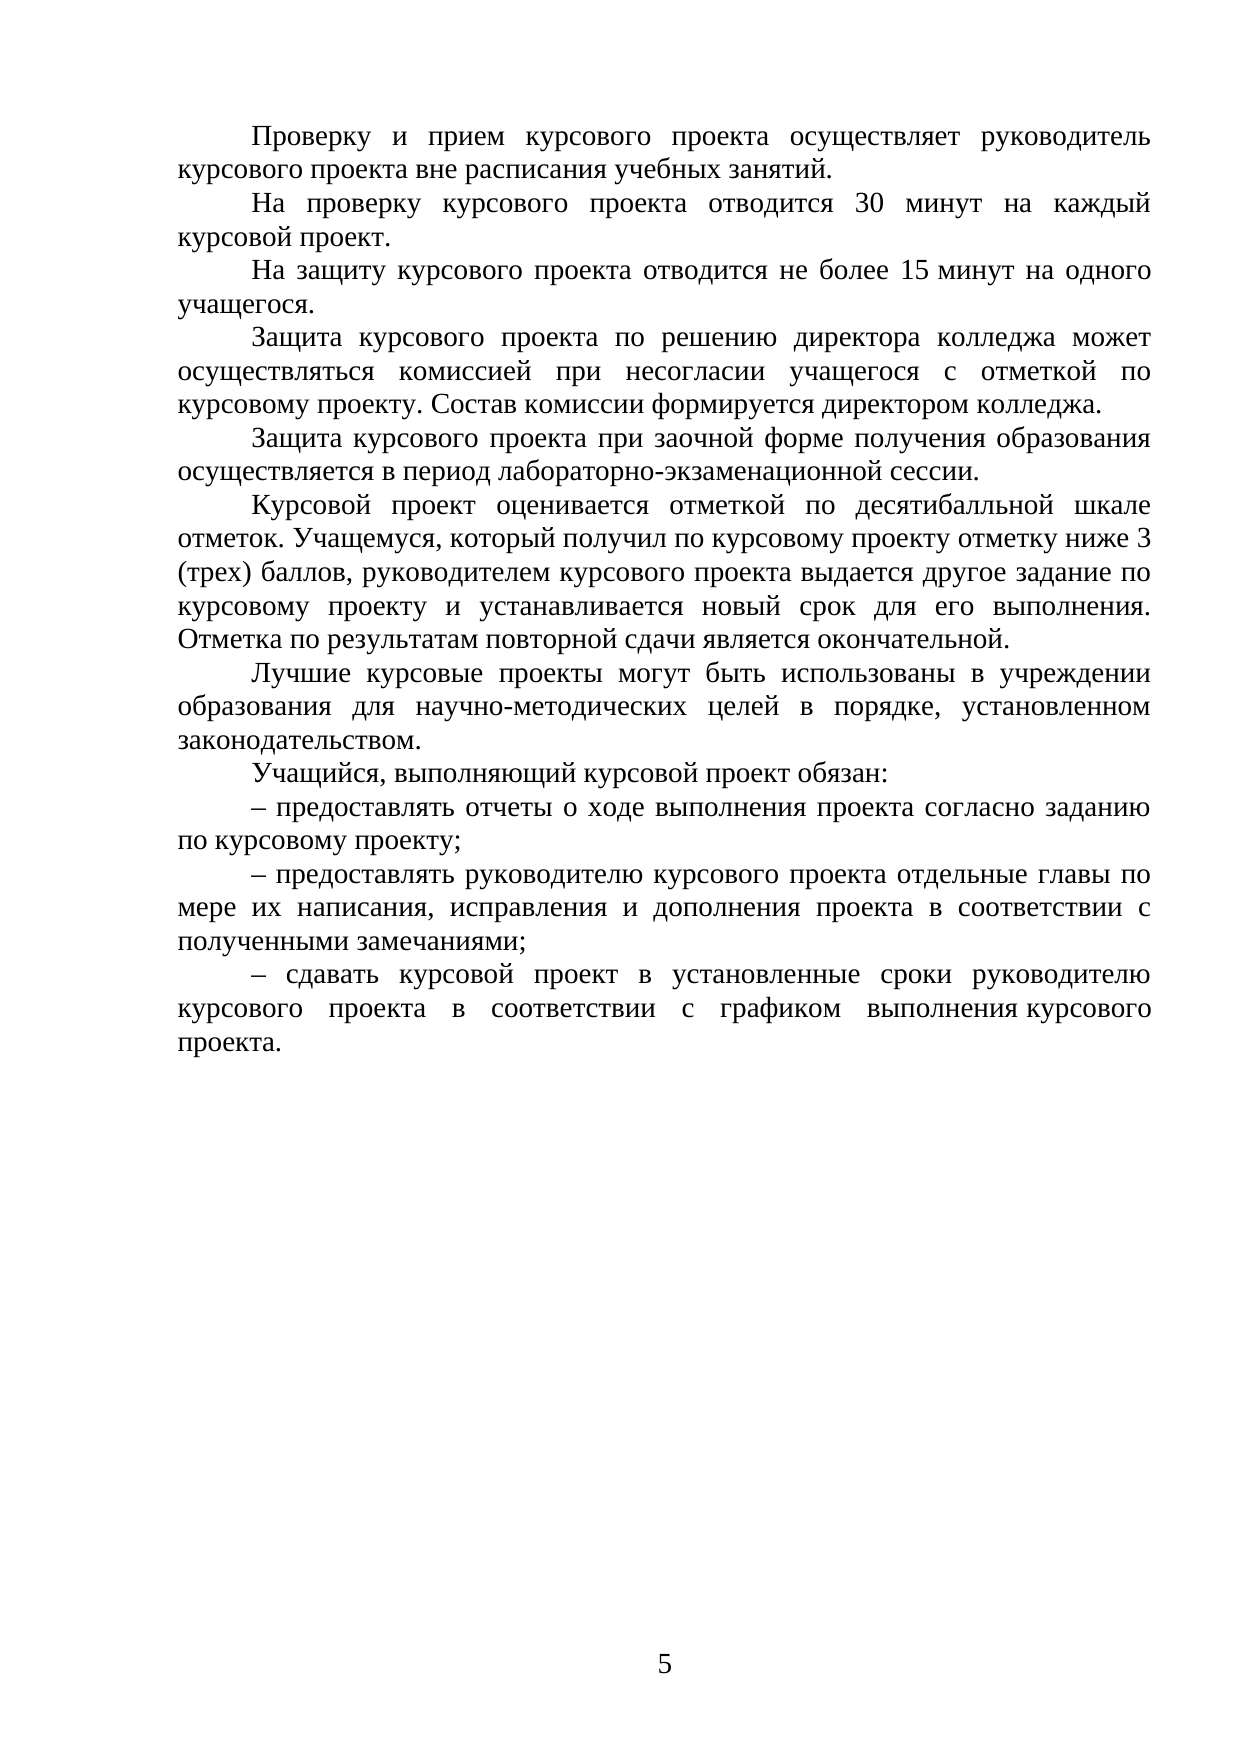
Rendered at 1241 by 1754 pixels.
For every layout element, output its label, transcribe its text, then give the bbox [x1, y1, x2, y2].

text ‒ предоставлять руководителю курсового проекта отдельные главы по мере их написания, исправления и дополнения проекта в соответствии с полученными замечаниями; [177, 856, 1152, 957]
text На защиту курсового проекта отводится не более 15 минут на одного учащегося. [177, 252, 1152, 319]
text Проверку и прием курсового проекта осуществляет руководитель курсового проекта вне расписания учебных занятий. [177, 118, 1152, 185]
text Лучшие курсовые проекты могут быть использованы в учреждении образования для научно-методических целей в порядке, установленном законодательством. [177, 655, 1152, 755]
text Защита курсового проекта при заочной форме получения образования осуществляется в период лабораторно-экзаменационной сессии. [177, 420, 1152, 487]
text Учащийся, выполняющий курсовой проект обязан: [177, 755, 1152, 789]
text ‒ сдавать курсовой проект в установленные сроки руководителю курсового проекта в соответствии с графиком выполнения курсового проекта. [177, 957, 1152, 1057]
text На проверку курсового проекта отводится 30 минут на каждый курсовой проект. [177, 185, 1152, 252]
text ‒ предоставлять отчеты о ходе выполнения проекта согласно заданию по курсовому проекту; [177, 789, 1152, 856]
text Курсовой проект оценивается отметкой по десятибалльной шкале отметок. Учащемуся, который получил по курсовому проекту отметку ниже 3 (трех) баллов, руководителем курсового проекта выдается другое задание по курсовому проекту и устанавливается новый срок для его выполнения. Отметка по результатам повторной сдачи является окончательной. [177, 487, 1152, 655]
text Защита курсового проекта по решению директора колледжа может осуществляться комиссией при несогласии учащегося с отметкой по курсовому проекту. Состав комиссии формируется директором колледжа. [177, 319, 1152, 420]
